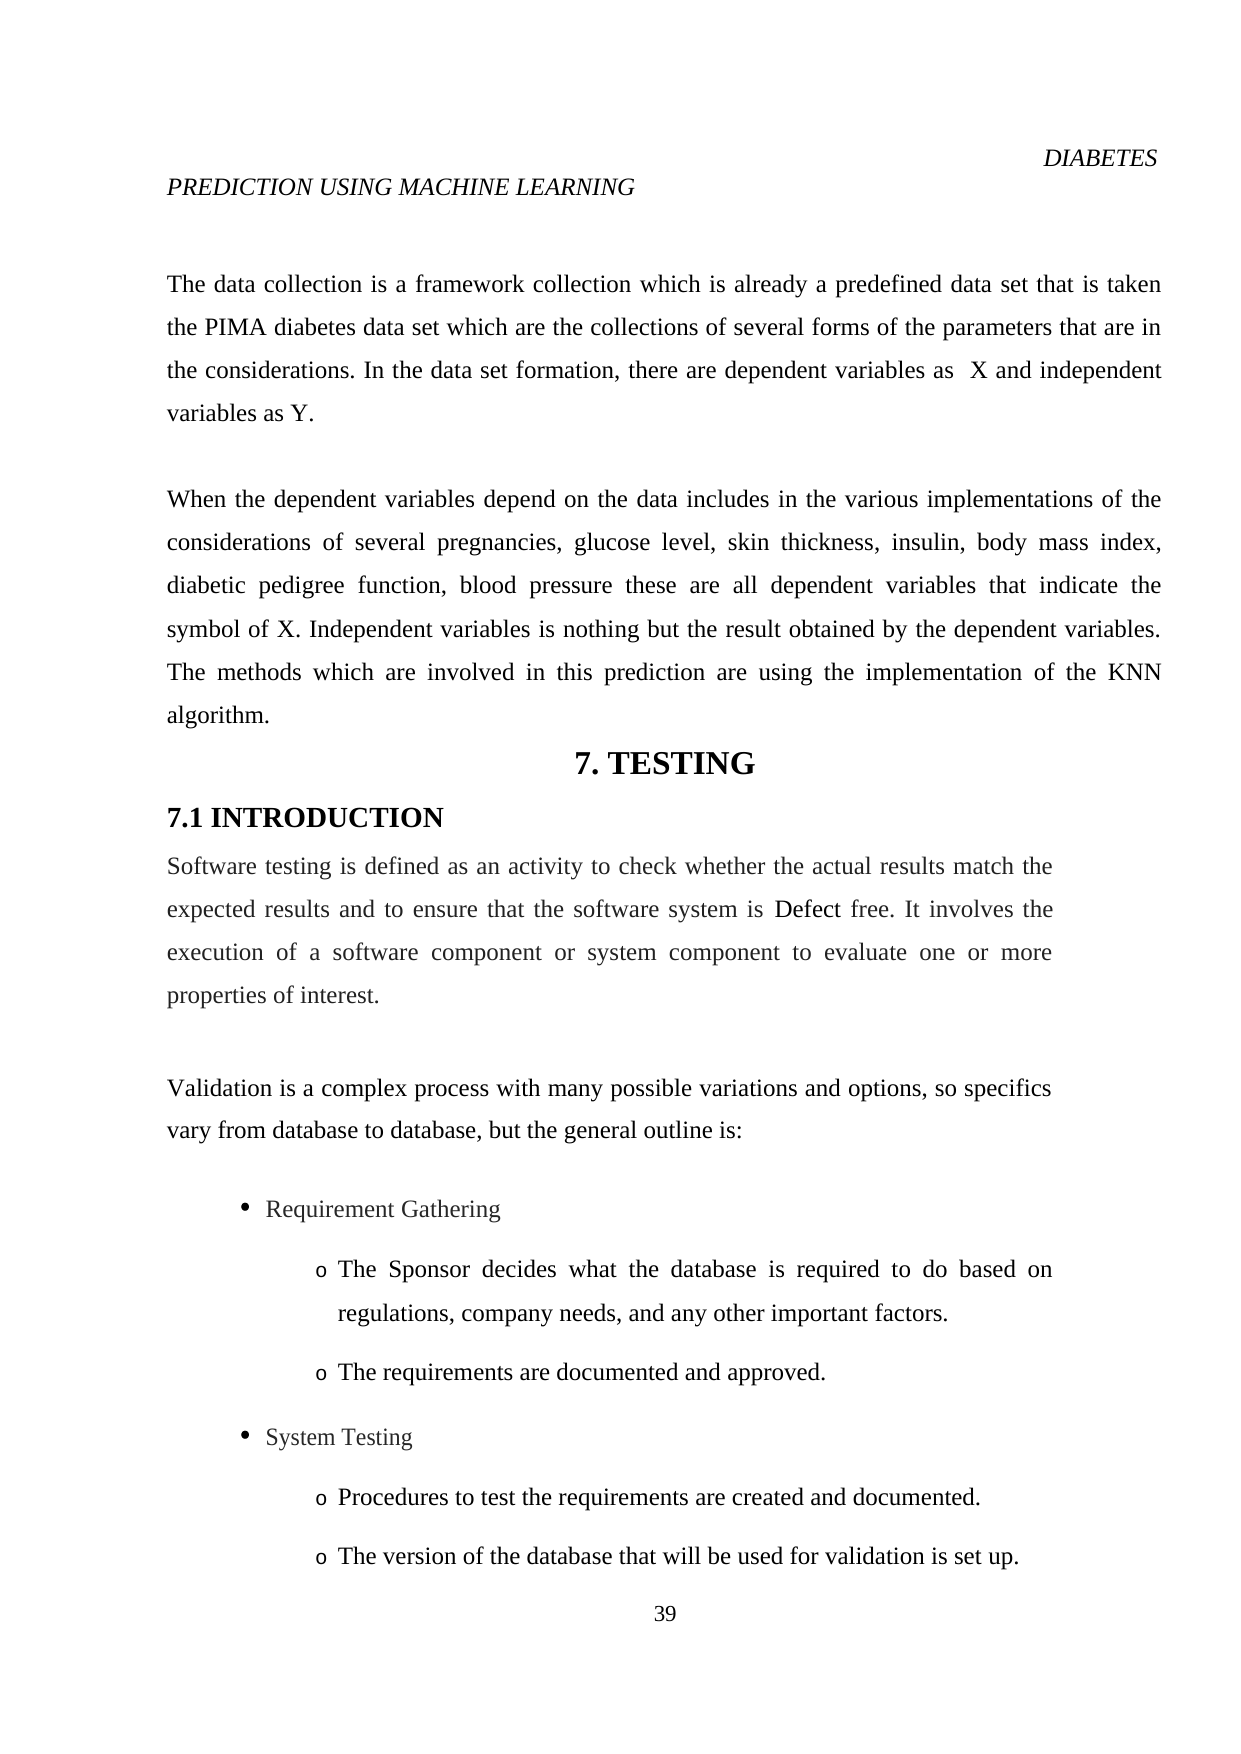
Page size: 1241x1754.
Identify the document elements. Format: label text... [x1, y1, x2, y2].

subtitle Requirement Gathering [240, 1192, 1163, 1223]
text 7. TESTING [167, 743, 1163, 781]
text Validation is a complex process with many possible variations and options, so specifics vary from database to database, but the general outline is: [167, 1073, 1052, 1144]
text When the dependent variables depend on the data includes in the various implementations of the considerations of several pregnancies, glucose level, skin thickness, insulin, body mass index, diabetic pedigree function, blood pressure these are all dependent variables that indicate the symbol of X. Independent variables is nothing but the result obtained by the dependent variables. The methods which are involved in this prediction are using the implementation of the KNN algorithm. [167, 484, 1163, 729]
text Software testing is defined as an activity to check whether the actual results match the expected results and to ensure that the software system is Defect free. It involves the execution of a software component or system component to evaluate one or more properties of interest. [167, 851, 1054, 1009]
list The Sponsor decides what the database is required to do based on regulations, company needs, and any other important factors. [315, 1254, 1053, 1327]
list Procedures to test the requirements are created and documented. [315, 1482, 1163, 1512]
list The requirements are documented and approved. [315, 1357, 1163, 1386]
picture [240, 1192, 260, 1218]
subtitle System Testing [240, 1420, 1163, 1451]
text The data collection is a framework collection which is already a predefined data set that is taken the PIMA diabetes data set which are the collections of several forms of the parameters that are in the considerations. In the data set formation, there are dependent variables as X and independent variables as Y. [167, 269, 1163, 427]
text 7.1 INTRODUCTION [167, 801, 1163, 834]
list The version of the database that will be used for validation is set up. [315, 1541, 1163, 1570]
picture [240, 1420, 260, 1446]
